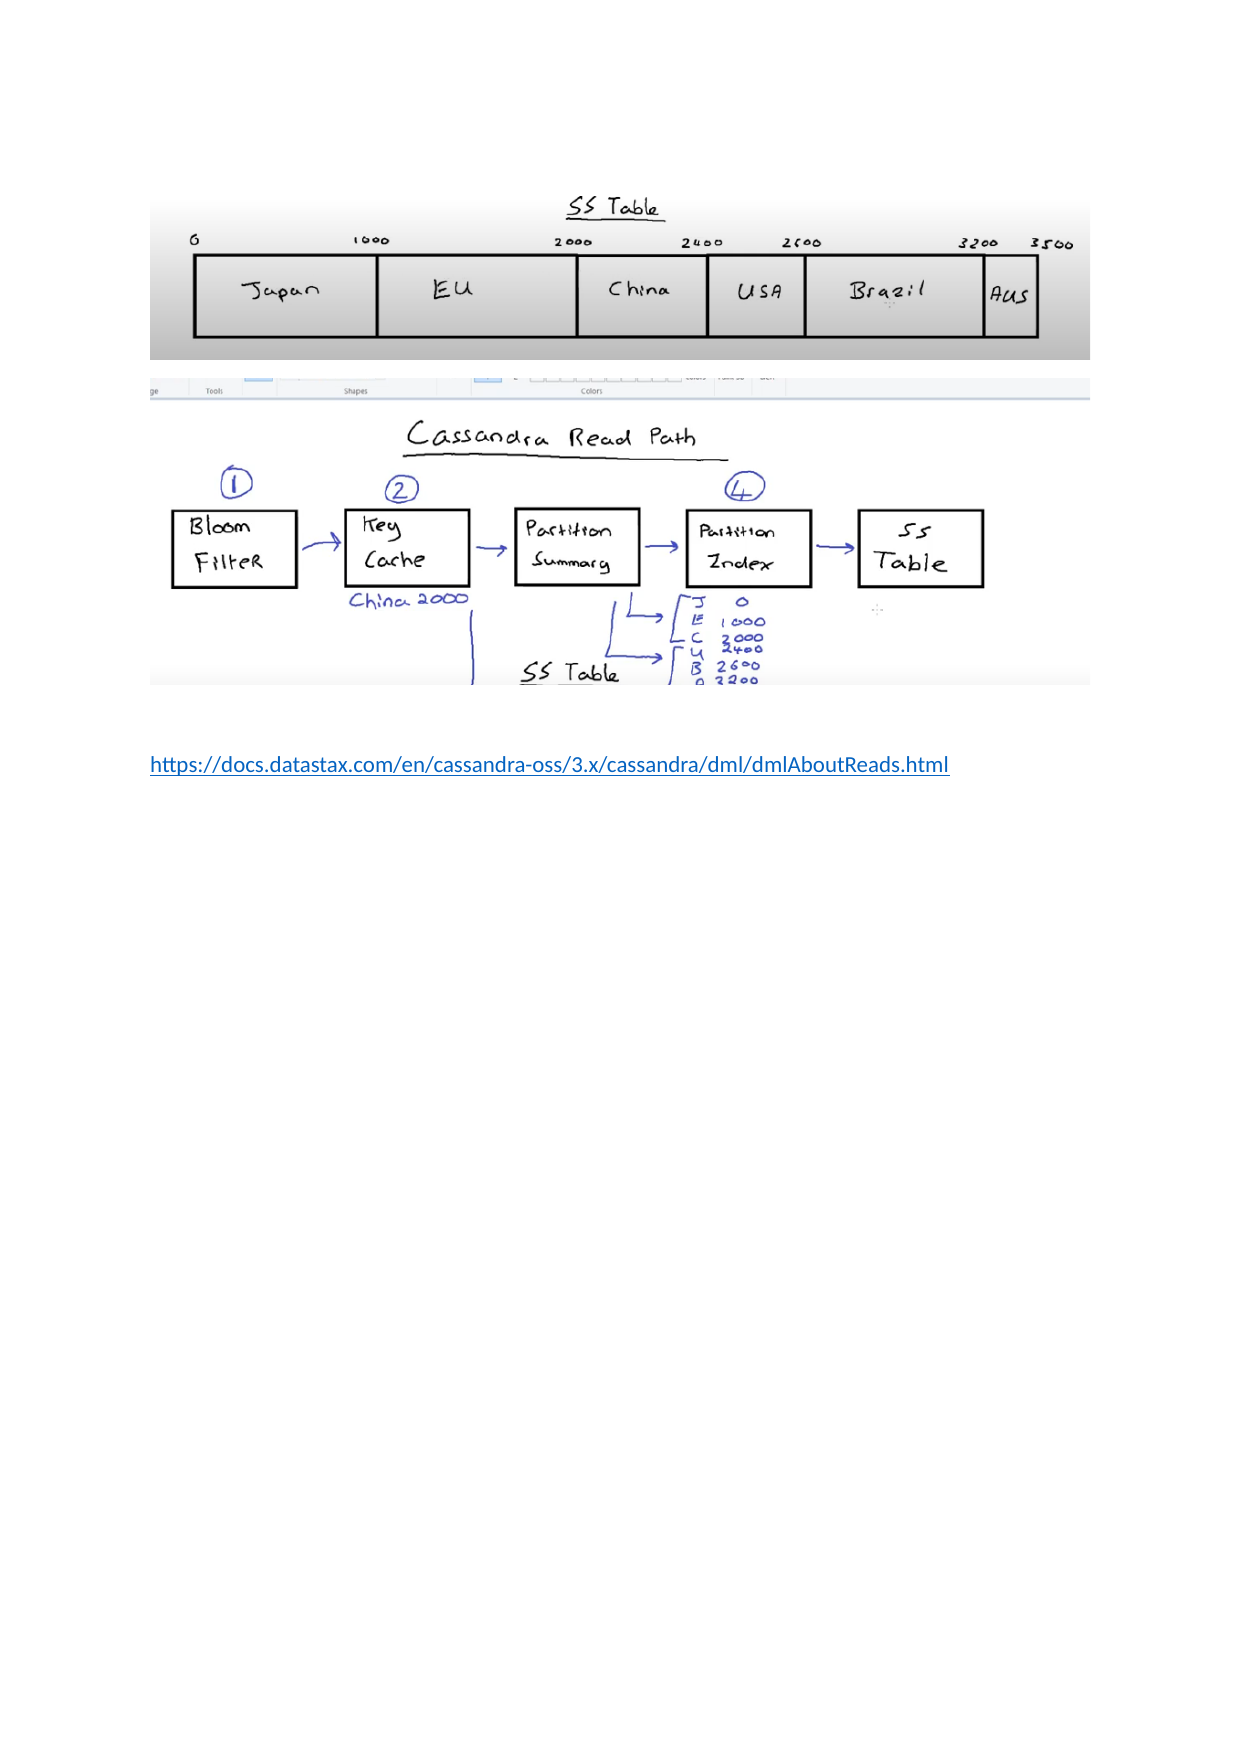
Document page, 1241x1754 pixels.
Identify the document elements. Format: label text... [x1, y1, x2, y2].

text https://docs.datastax.com/en/cassandra-oss/3.x/cassandra/dml/dmlAboutReads.html [150, 751, 1090, 779]
picture [150, 378, 1091, 685]
picture [150, 196, 1091, 360]
